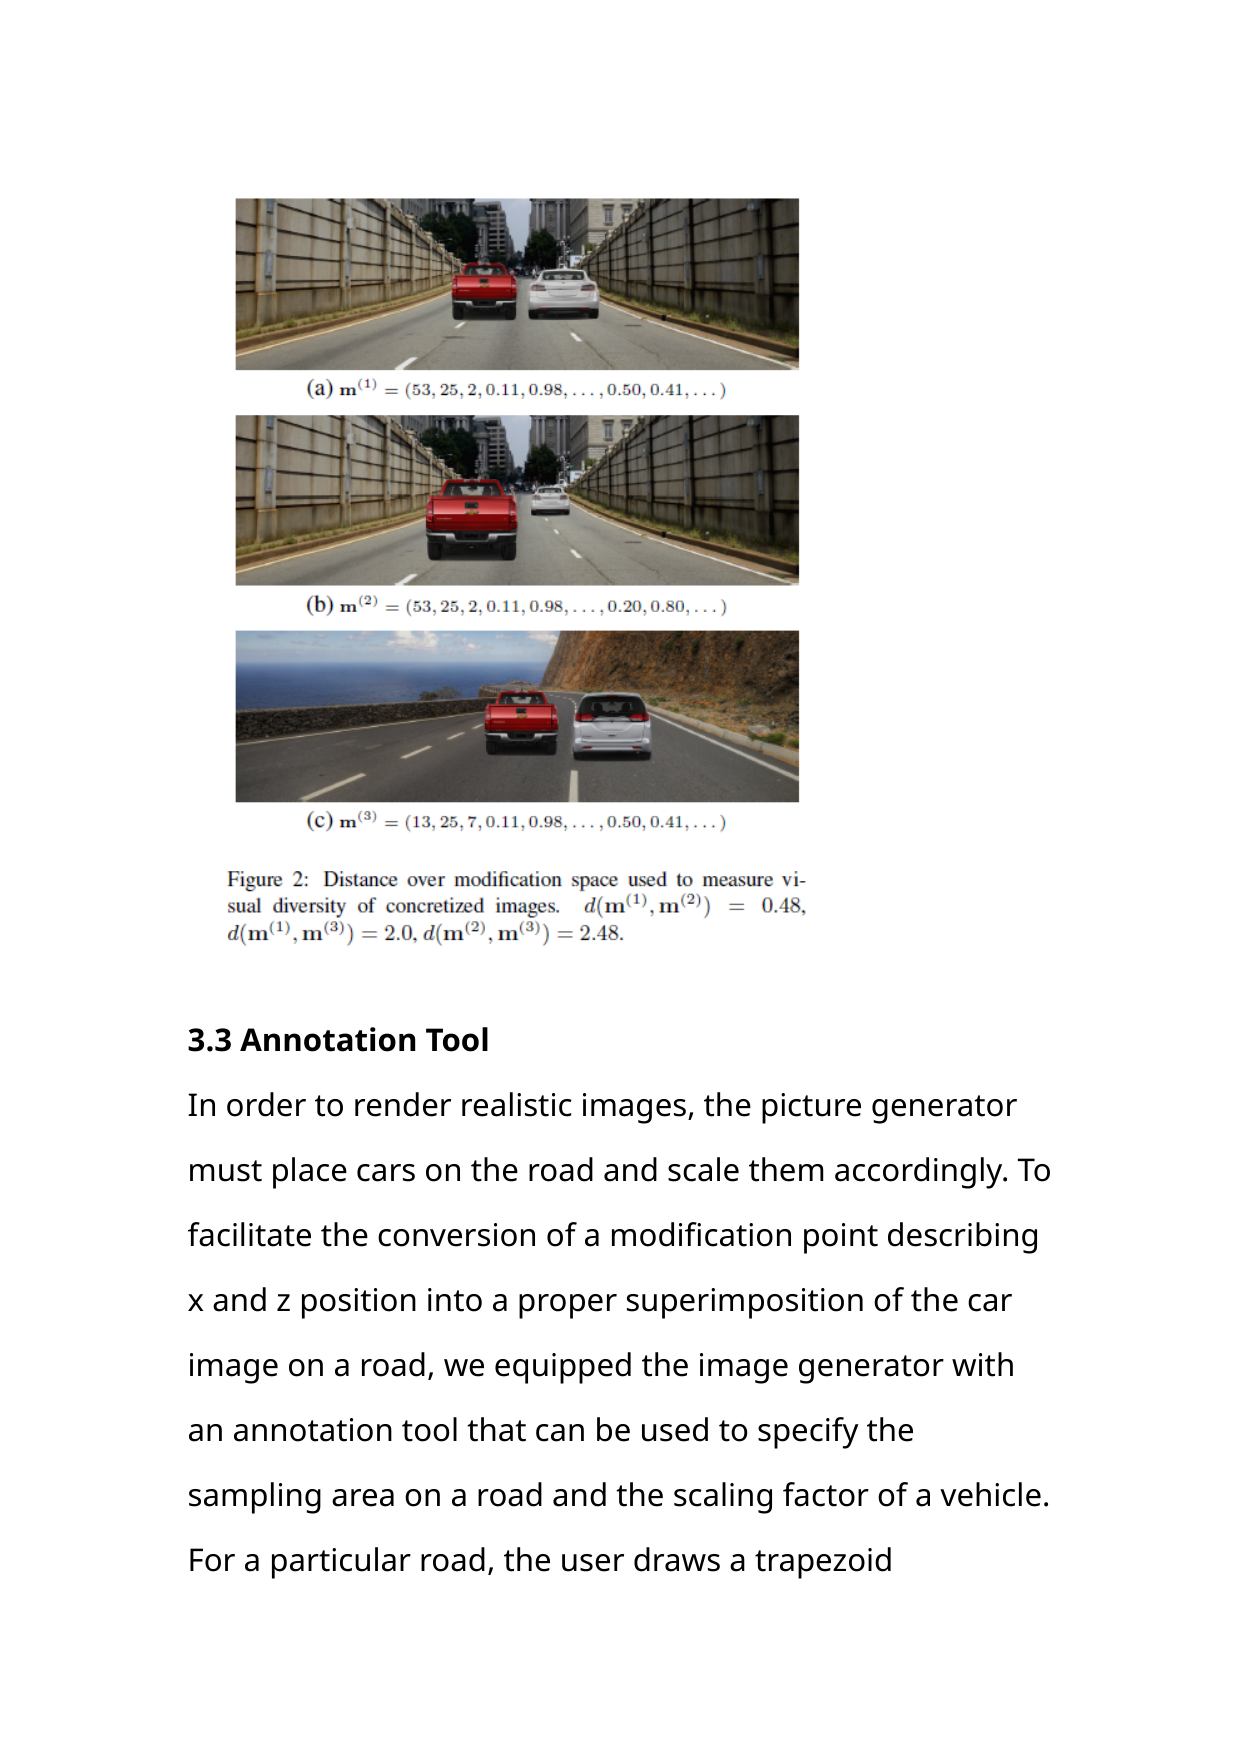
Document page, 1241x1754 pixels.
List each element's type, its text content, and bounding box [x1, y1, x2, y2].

picture [187, 162, 863, 974]
text 3.3 Annotation Tool [187, 1007, 1053, 1072]
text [187, 1072, 1053, 1592]
